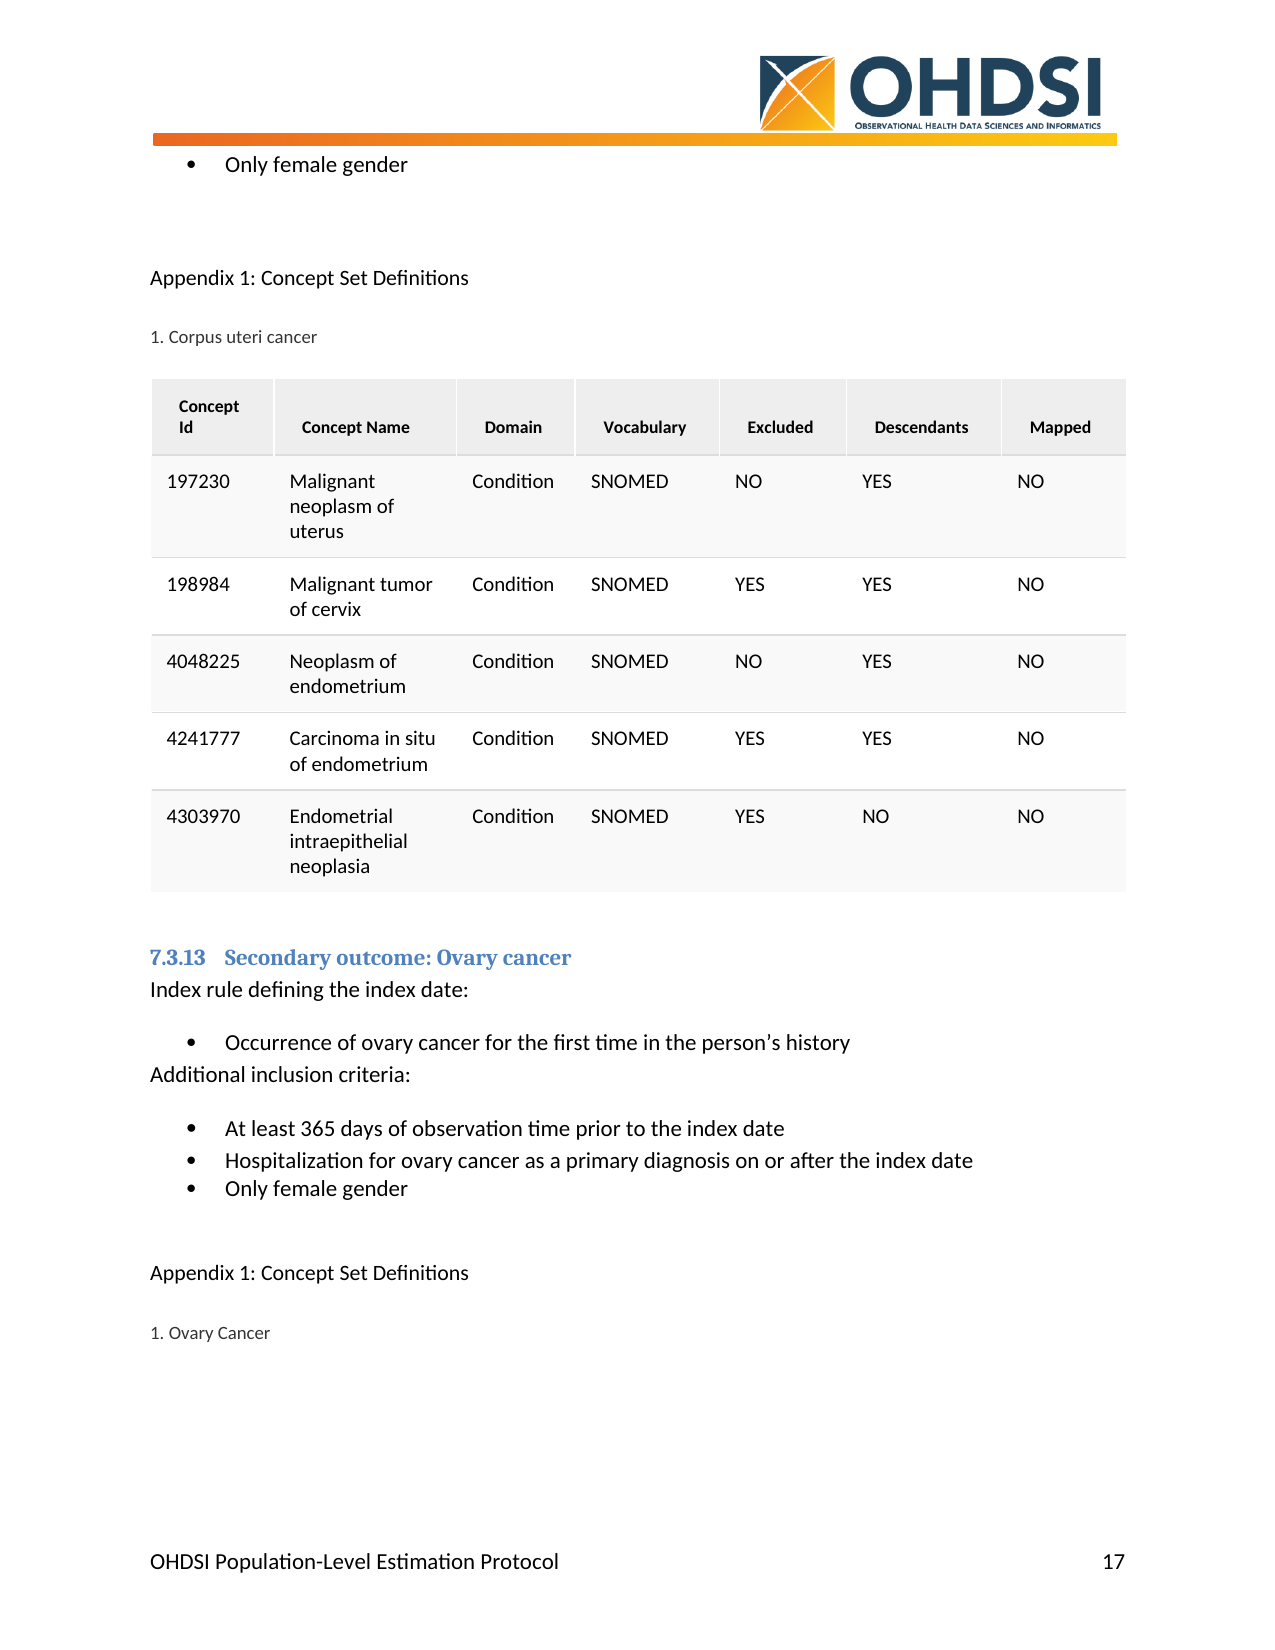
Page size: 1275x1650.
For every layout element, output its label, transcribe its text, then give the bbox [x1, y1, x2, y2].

table_header Descendants [847, 379, 1001, 454]
text 1. Corpus uteri cancer [150, 326, 1125, 348]
table_cell YES [719, 713, 846, 789]
table_cell SNOMED [575, 456, 719, 557]
table_cell NO [719, 636, 846, 711]
table_header Vocabulary [576, 379, 719, 454]
text Appendix 1: Concept Set Definitions [150, 1259, 1125, 1286]
table_cell 198984 [151, 557, 274, 634]
table_cell SNOMED [575, 713, 719, 789]
text Additional inclusion criteria: [150, 1061, 1125, 1089]
table_cell NO [1001, 456, 1126, 557]
table_cell NO [1001, 713, 1126, 789]
table_header Excluded [720, 379, 846, 454]
table_header Domain [457, 379, 574, 454]
table_cell Condition [456, 558, 575, 634]
table_cell YES [846, 456, 1001, 557]
table_cell NO [846, 791, 1001, 892]
list Hospitalization for ovary cancer as a primary diagnosis on or after the index date [187, 1146, 1125, 1174]
table_cell YES [846, 558, 1001, 634]
table_header Concept Name [275, 379, 456, 454]
table_cell 197230 [151, 456, 274, 557]
list At least 365 days of observation time prior to the index date [187, 1114, 1125, 1142]
table_cell 4241777 [151, 711, 274, 789]
table_cell SNOMED [575, 636, 719, 711]
table_cell Condition [456, 456, 575, 557]
table_cell NO [1001, 558, 1126, 634]
table_cell Condition [456, 713, 575, 789]
table_cell Endometrial intraepithelial neoplasia [274, 791, 456, 892]
text Appendix 1: Concept Set Definitions [150, 264, 1125, 290]
subtitle Secondary outcome: Ovary cancer [150, 945, 1125, 971]
table_cell Malignant tumor of cervix [274, 558, 456, 634]
list Occurrence of ovary cancer for the first time in the person’s history [187, 1028, 1125, 1056]
list Only female gender [187, 1174, 1125, 1202]
table_cell 4048225 [151, 634, 274, 711]
list Only female gender [187, 150, 1125, 206]
table_cell YES [719, 791, 846, 892]
table_header Mapped [1002, 379, 1126, 454]
table_cell YES [719, 558, 846, 634]
table_cell SNOMED [575, 558, 719, 634]
table_cell Condition [456, 636, 575, 711]
table_cell Carcinoma in situ of endometrium [274, 713, 456, 789]
table_cell NO [1001, 636, 1126, 711]
table_cell YES [846, 713, 1001, 789]
table_cell YES [846, 636, 1001, 711]
table_cell SNOMED [575, 791, 719, 892]
table_cell Neoplasm of endometrium [274, 636, 456, 711]
text 1. Ovary Cancer [150, 1321, 1125, 1344]
table_cell NO [719, 456, 846, 557]
table_cell NO [1001, 791, 1126, 892]
table_header Concept Id [152, 379, 273, 454]
table_cell 4303970 [151, 789, 274, 892]
table_cell Condition [456, 791, 575, 892]
picture [742, 42, 1118, 145]
table_cell Malignant neoplasm of uterus [274, 456, 456, 557]
text Index rule defining the index date: [150, 975, 1125, 1003]
